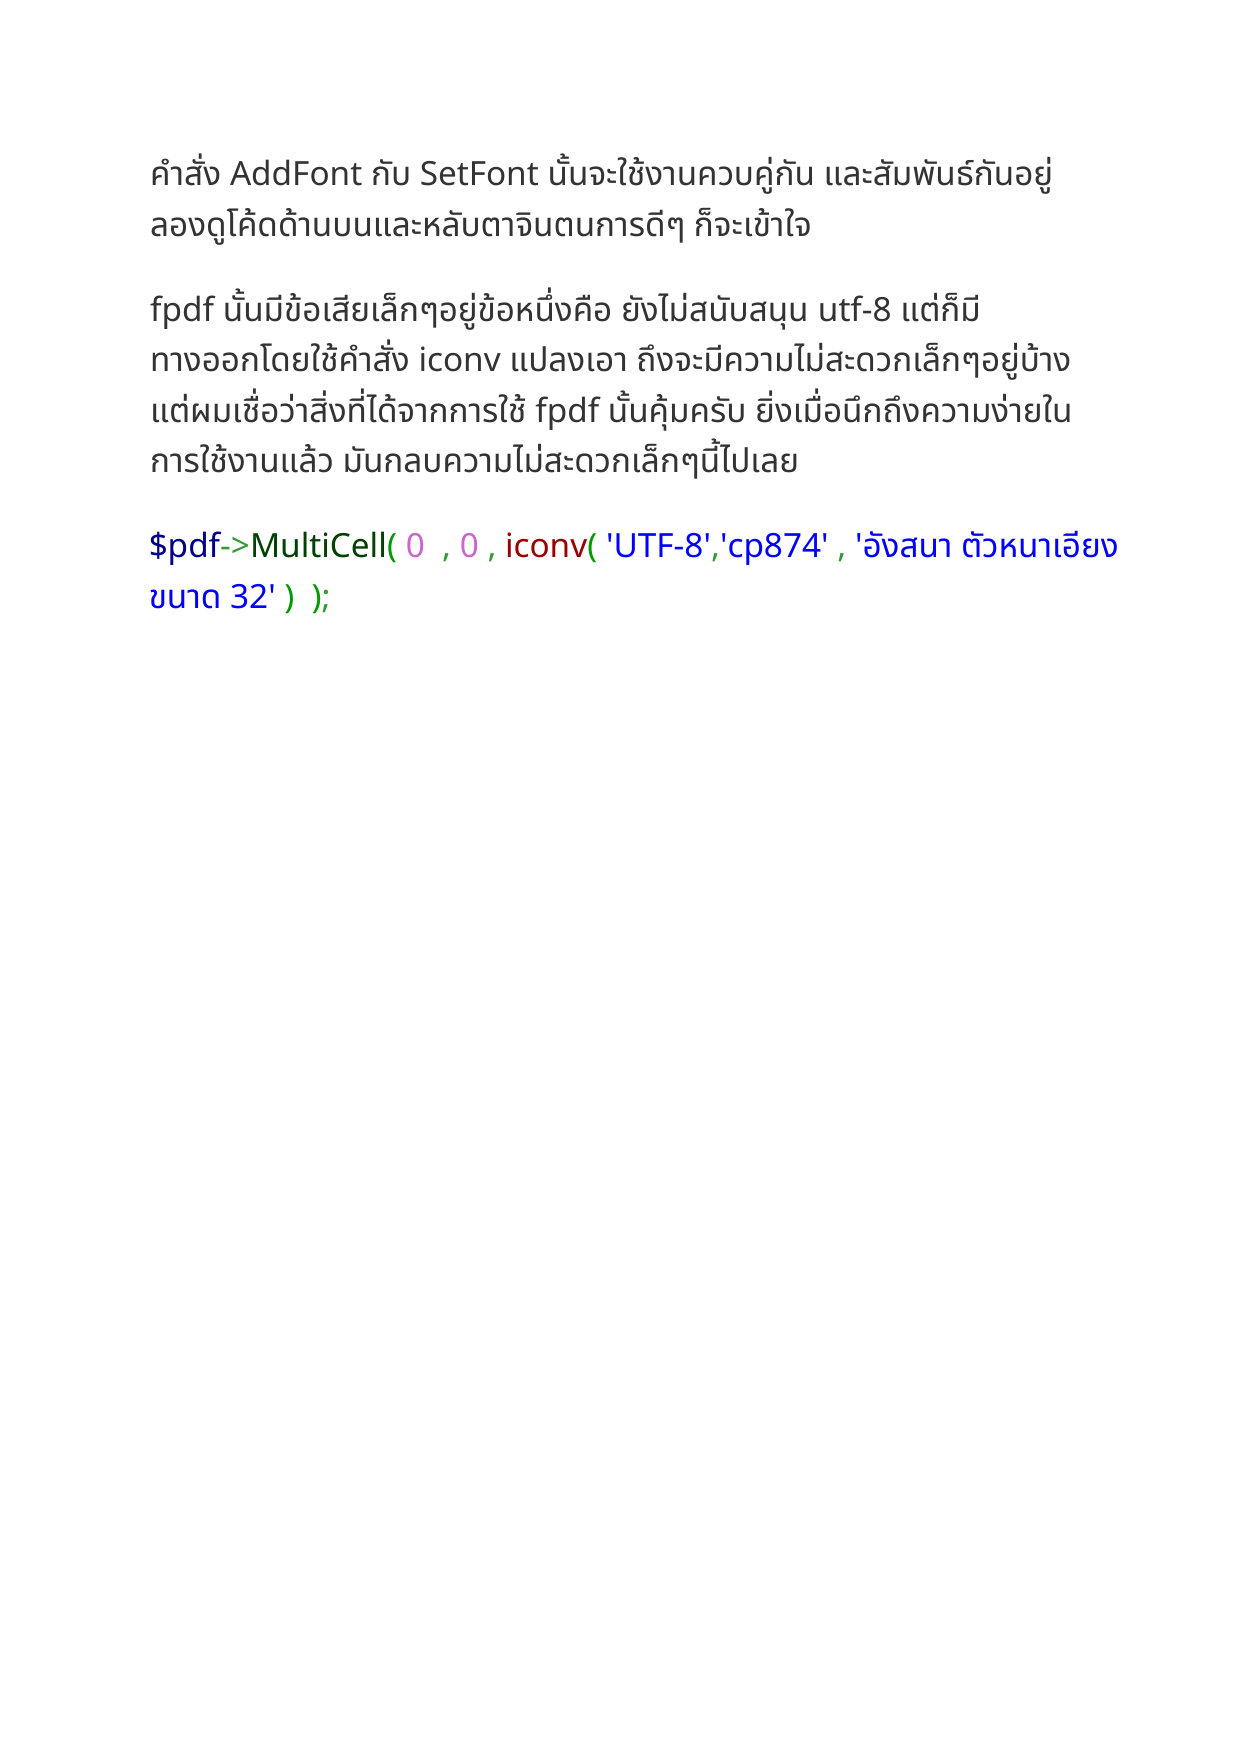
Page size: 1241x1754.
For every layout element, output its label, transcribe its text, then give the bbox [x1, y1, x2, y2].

table_header $pdf->MultiCell( 0 , 0 , iconv( 'UTF-8','cp874' , 'อังสนา ตัวหนาเอียง ขนาด 32' ) ); [149, 522, 1198, 623]
text fpdf นั้นมีข้อเสียเล็กๆอยู่ข้อหนึ่งคือ ยังไม่สนับสนุน utf-8 แต่ก็มีทางออกโดยใช้คำสั่ง iconv แปลงเอา ถึงจะมีความไม่สะดวกเล็กๆอยู่บ้าง แต่ผมเชื่อว่าสิ่งที่ได้จากการใช้ fpdf นั้นคุ้มครับ ยิ่งเมื่อนึกถึงความง่ายในการใช้งานแล้ว มันกลบความไม่สะดวกเล็กๆนี้ไปเลย [150, 285, 1090, 488]
text คำสั่ง AddFont กับ SetFont นั้นจะใช้งานควบคู่กัน และสัมพันธ์กันอยู่ ลองดูโค้ดด้านบนและหลับตาจินตนการดีๆ ก็จะเข้าใจ [150, 150, 1090, 251]
